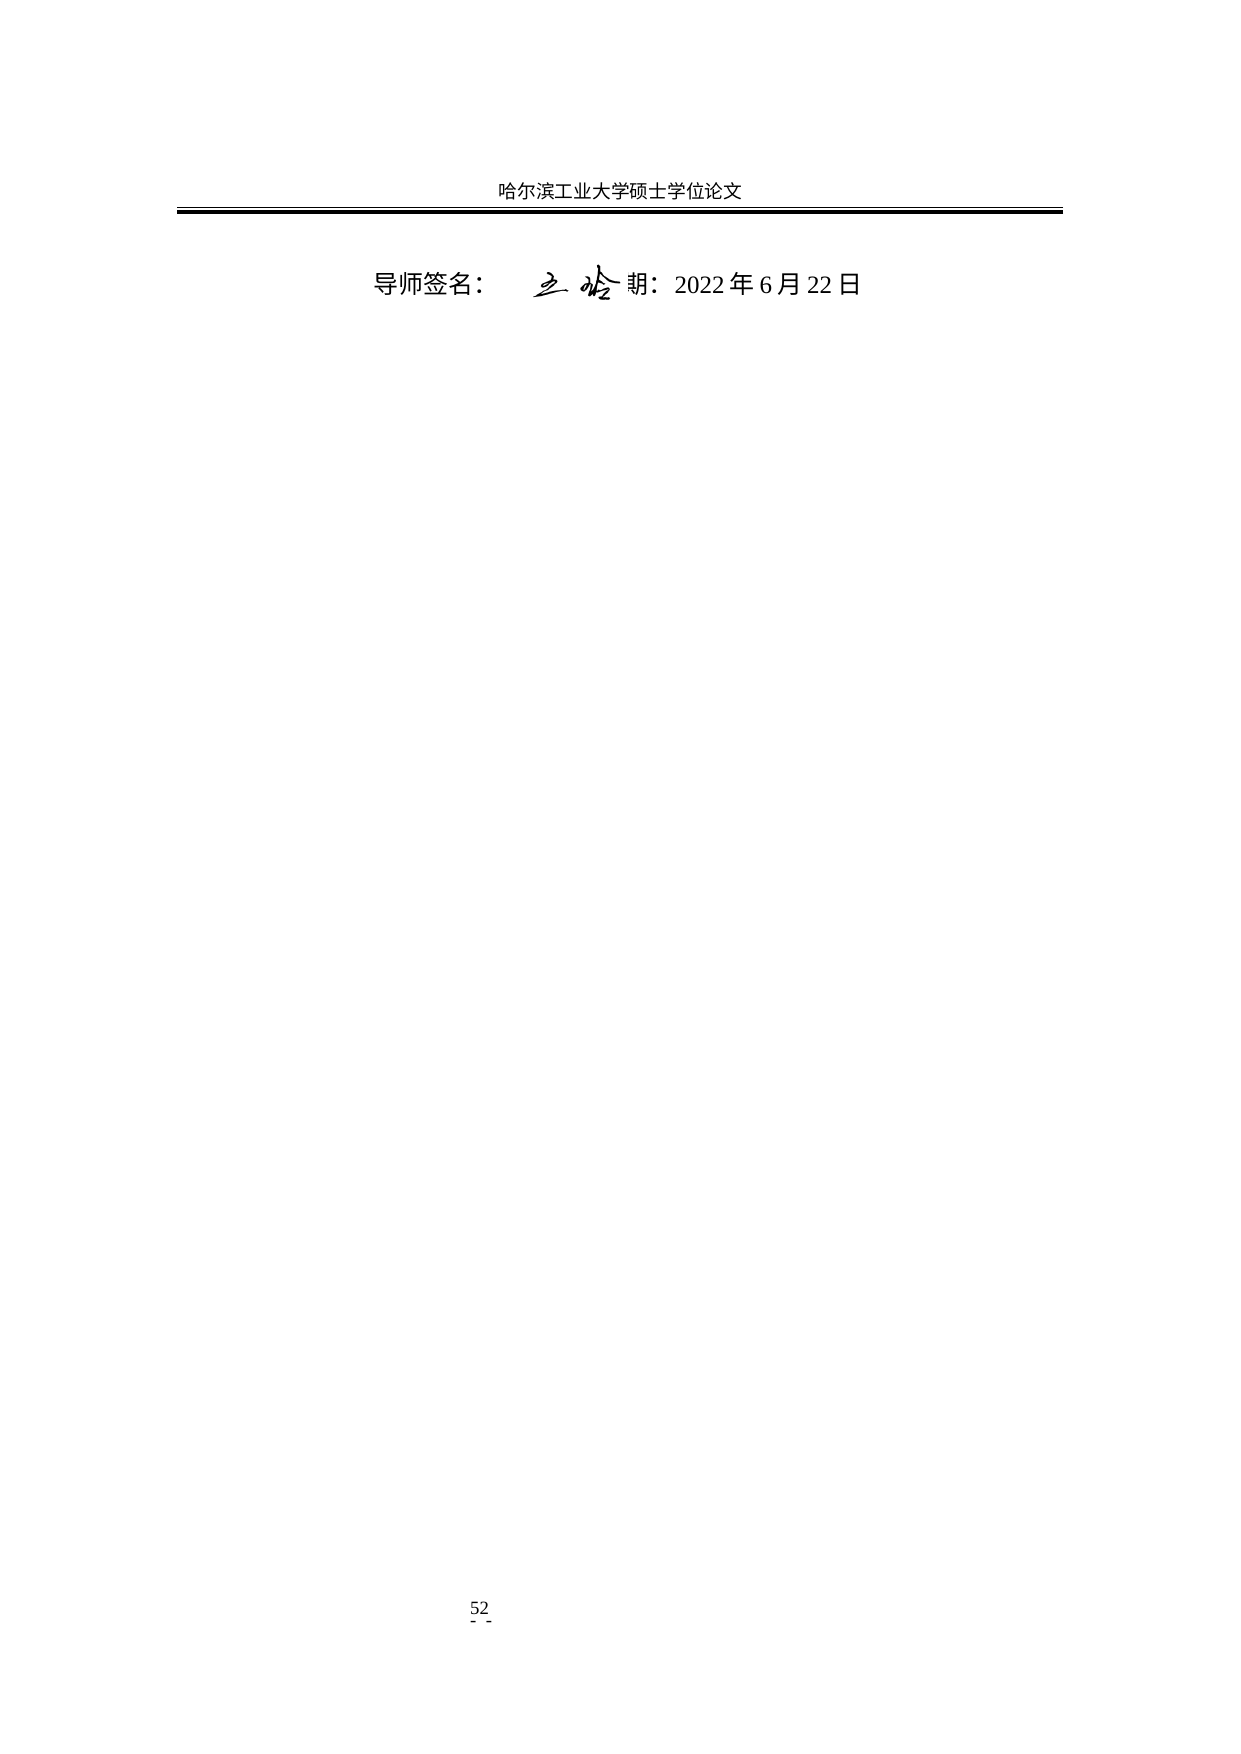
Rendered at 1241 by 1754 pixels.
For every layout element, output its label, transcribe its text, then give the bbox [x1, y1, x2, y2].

text 导师签名： 日期：2022年6月22日 [179, 264, 512, 301]
text 导师签名： 日期：2022年6月22日 [628, 264, 1061, 301]
picture [512, 257, 628, 315]
